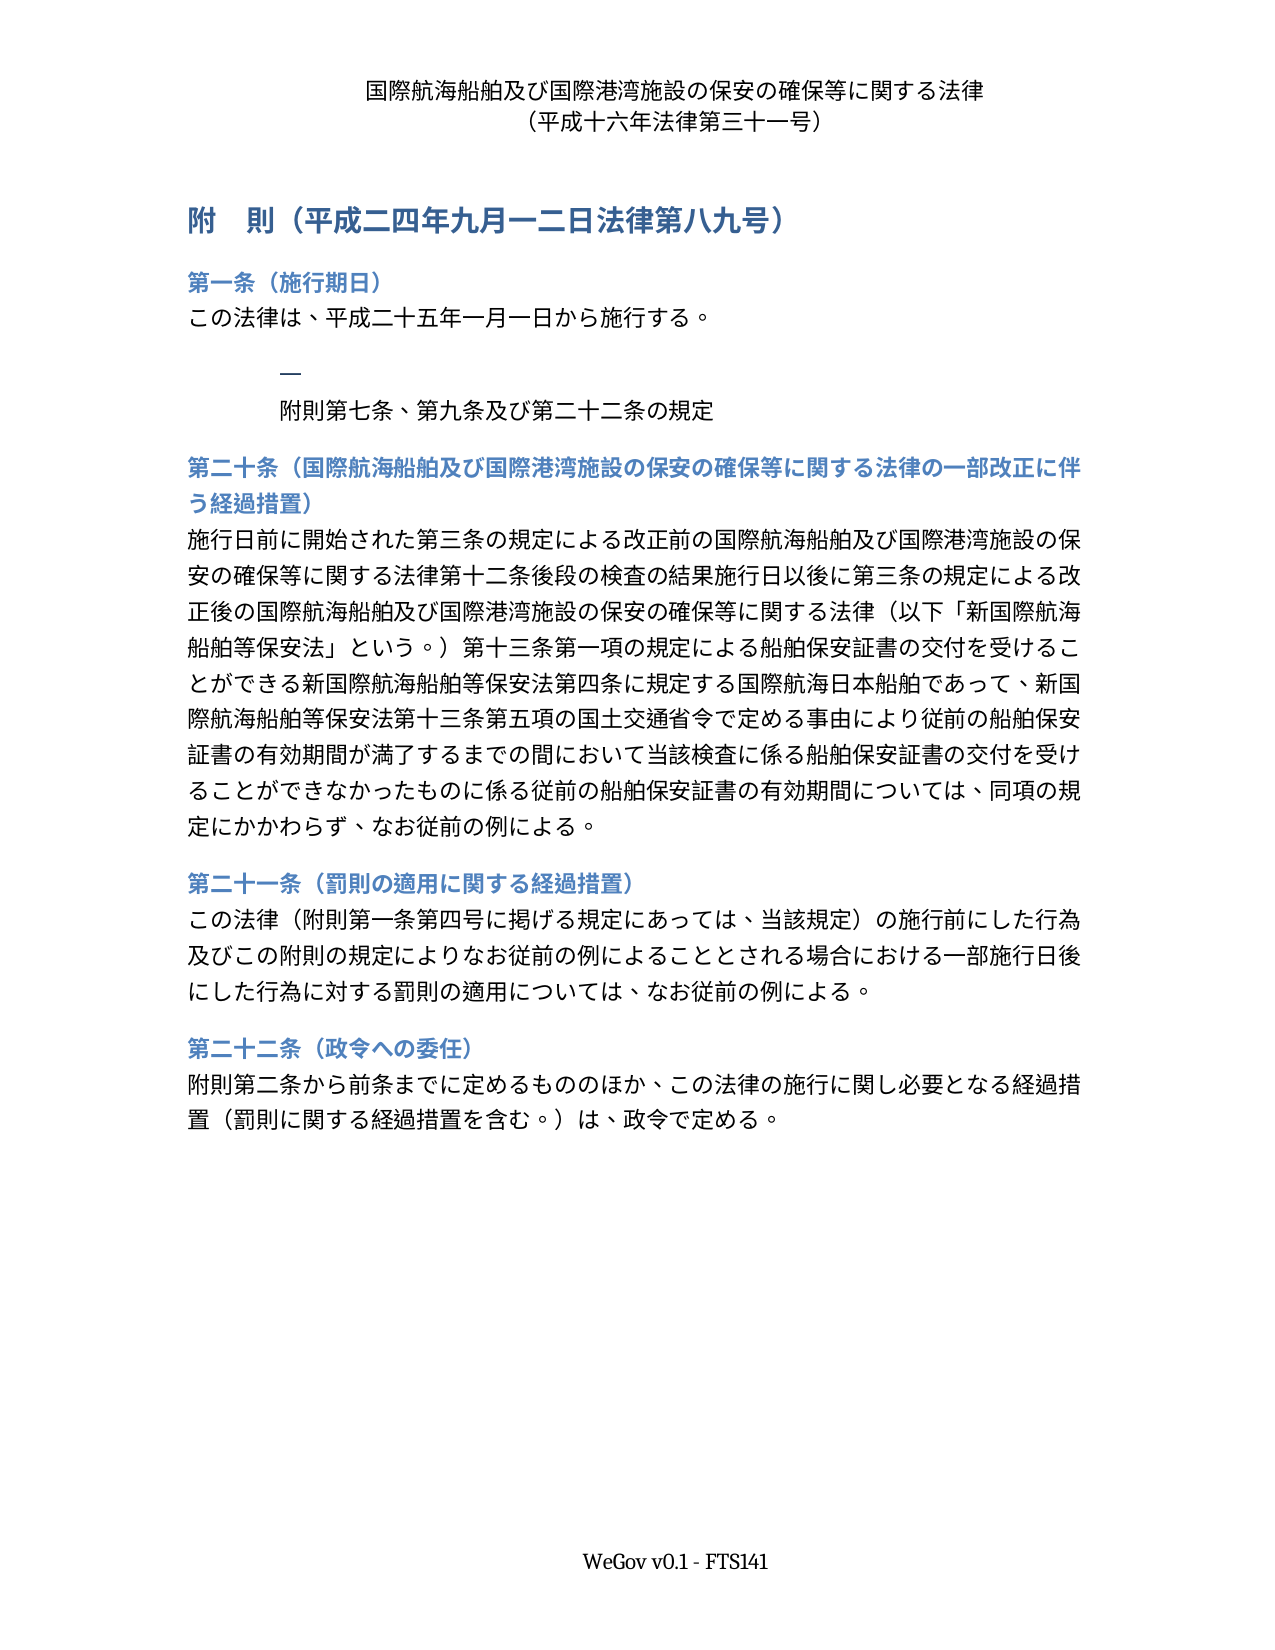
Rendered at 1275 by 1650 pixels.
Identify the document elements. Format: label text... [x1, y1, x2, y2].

text 施行日前に開始された第三条の規定による改正前の国際航海船舶及び国際港湾施設の保安の確保等に関する法律第十二条後段の検査の結果施行日以後に第三条の規定による改正後の国際航海船舶及び国際港湾施設の保安の確保等に関する法律（以下「新国際航海船舶等保安法」という。）第十三条第一項の規定による船舶保安証書の交付を受けることができる新国際航海船舶等保安法第四条に規定する国際航海日本船舶であって、新国際航海船舶等保安法第十三条第五項の国土交通省令で定める事由により従前の船舶保安証書の有効期間が満了するまでの間において当該検査に係る船舶保安証書の交付を受けることができなかったものに係る従前の船舶保安証書の有効期間については、同項の規定にかかわらず、なお従前の例による。 [187, 524, 1087, 842]
subtitle 一 [279, 359, 1087, 390]
subtitle 第二十一条（罰則の適用に関する経過措置） [187, 868, 1087, 899]
text この法律（附則第一条第四号に掲げる規定にあっては、当該規定）の施行前にした行為及びこの附則の規定によりなお従前の例によることとされる場合における一部施行日後にした行為に対する罰則の適用については、なお従前の例による。 [187, 904, 1087, 1007]
subtitle 附 則（平成二四年九月一二日法律第八九号） [187, 200, 1087, 240]
subtitle 第一条（施行期日） [187, 266, 1087, 298]
subtitle 第二十二条（政令への委任） [187, 1033, 1087, 1064]
text 附則第二条から前条までに定めるもののほか、この法律の施行に関し必要となる経過措置（罰則に関する経過措置を含む。）は、政令で定める。 [187, 1068, 1087, 1136]
text 附則第七条、第九条及び第二十二条の規定 [279, 395, 1087, 426]
subtitle 第二十条（国際航海船舶及び国際港湾施設の保安の確保等に関する法律の一部改正に伴う経過措置） [187, 452, 1087, 519]
text この法律は、平成二十五年一月一日から施行する。 [187, 302, 1087, 334]
